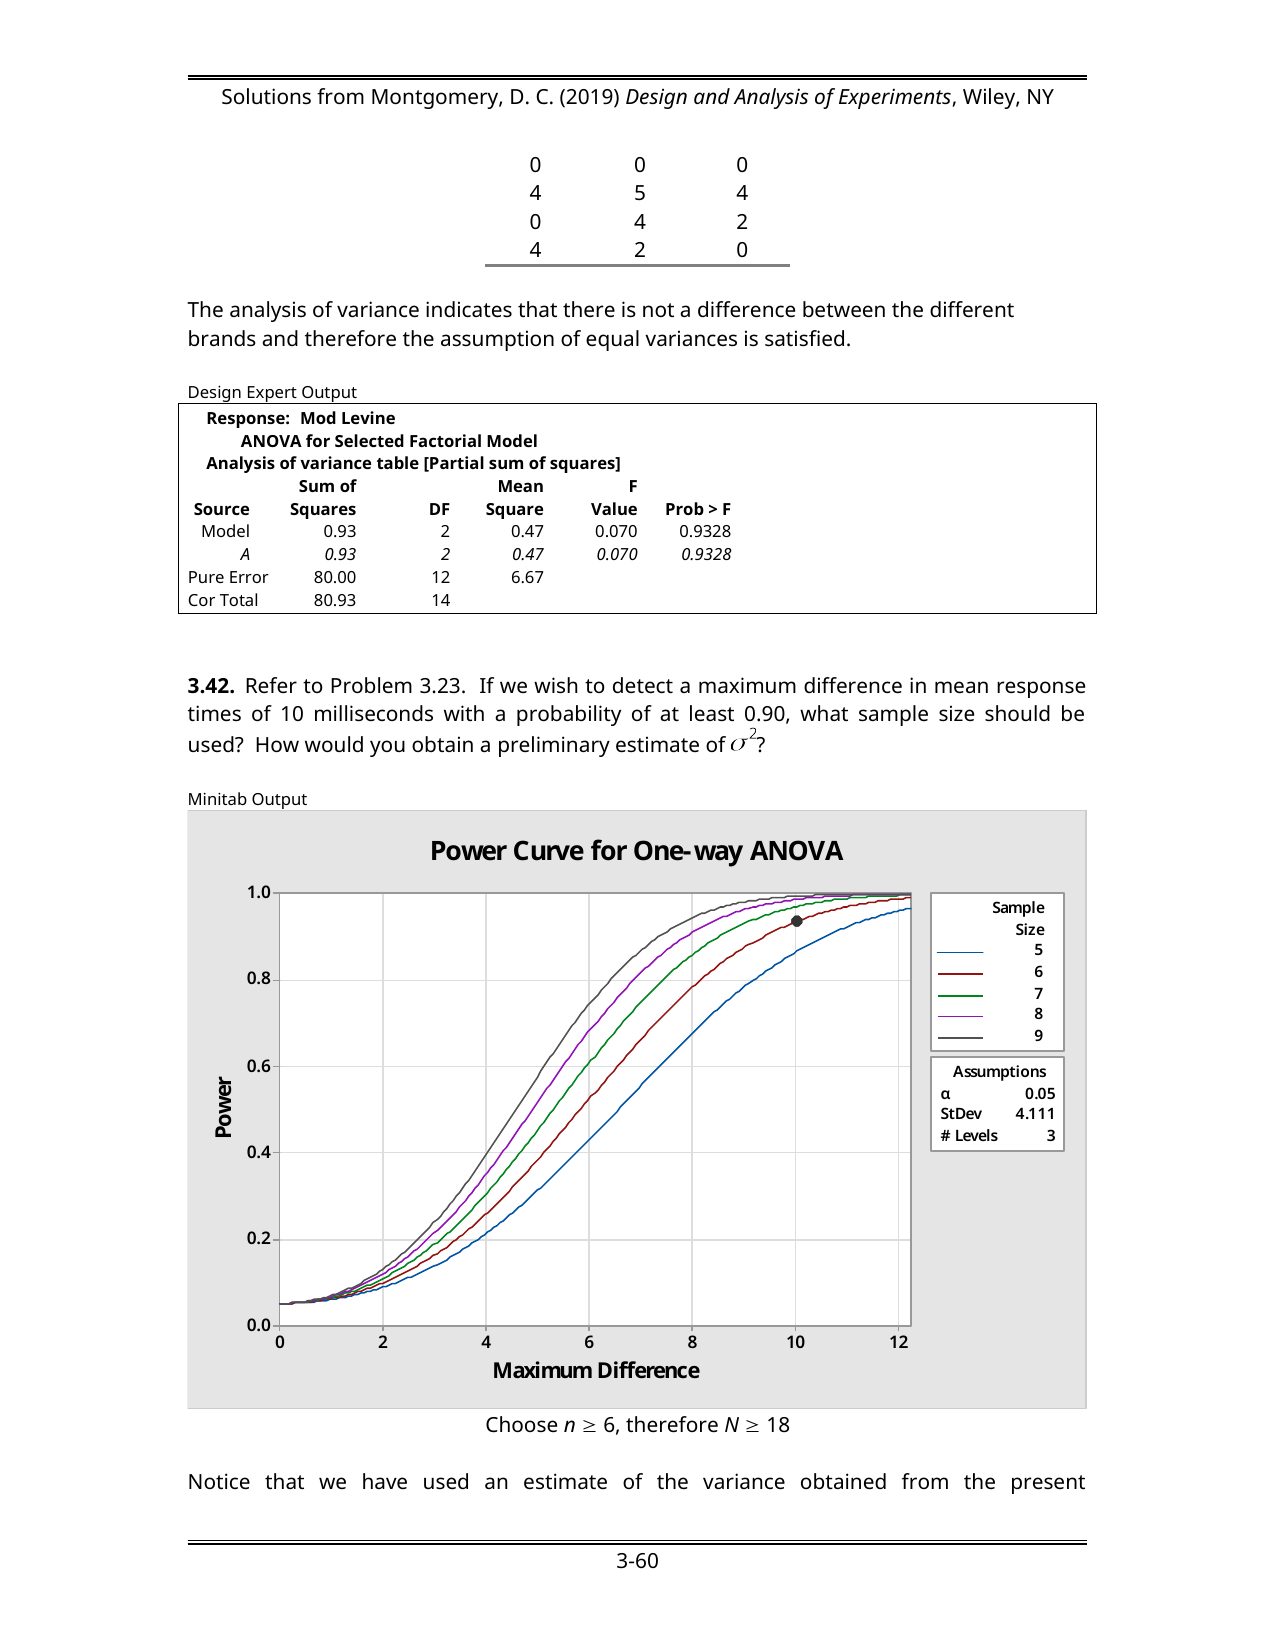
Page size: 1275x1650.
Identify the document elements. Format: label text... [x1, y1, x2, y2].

text Pure Error 80.00 12 6.67 [187, 565, 1087, 585]
table_cell 4 [695, 179, 790, 207]
text The analysis of variance indicates that there is not a difference between the different brands and therefore the assumption of equal variances is satisfied. [187, 295, 1087, 352]
text Model 0.93 2 0.47 0.070 0.9328 [187, 520, 1087, 543]
table_cell 4 [485, 235, 585, 264]
text Minitab Output [187, 787, 1087, 810]
table_cell 4 [485, 179, 585, 207]
text Design Expert Output [187, 381, 1087, 403]
text ANOVA for Selected Factorial Model [187, 429, 1087, 452]
text Cor Total 80.93 14 [179, 585, 1096, 613]
table_cell 0 [485, 207, 585, 235]
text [187, 1467, 1087, 1495]
table_cell 5 [585, 179, 694, 207]
text A 0.93 2 0.47 0.070 0.9328 [187, 543, 1087, 565]
text Source Squares DF Square Value Prob > F [187, 497, 1087, 520]
text 3.42. Refer to Problem 3.23. If we wish to detect a maximum difference in mean response times of 10 milliseconds with a probability of at least 0.90, what sample size should be used? How would you obtain a preliminary estimate of ? [187, 671, 1087, 759]
text Analysis of variance table [Partial sum of squares] [187, 452, 1087, 474]
table_cell 2 [585, 235, 694, 264]
table_cell 0 [695, 150, 790, 178]
table_cell 0 [585, 150, 694, 178]
table_cell 0 [695, 235, 790, 264]
text Choose n 6, therefore N 18 [187, 1410, 1087, 1438]
table_cell 2 [695, 207, 790, 235]
table_cell 4 [585, 207, 694, 235]
text Sum of Mean F [187, 474, 1087, 497]
table_cell 0 [485, 150, 585, 178]
text Response: Mod Levine [179, 404, 1096, 429]
